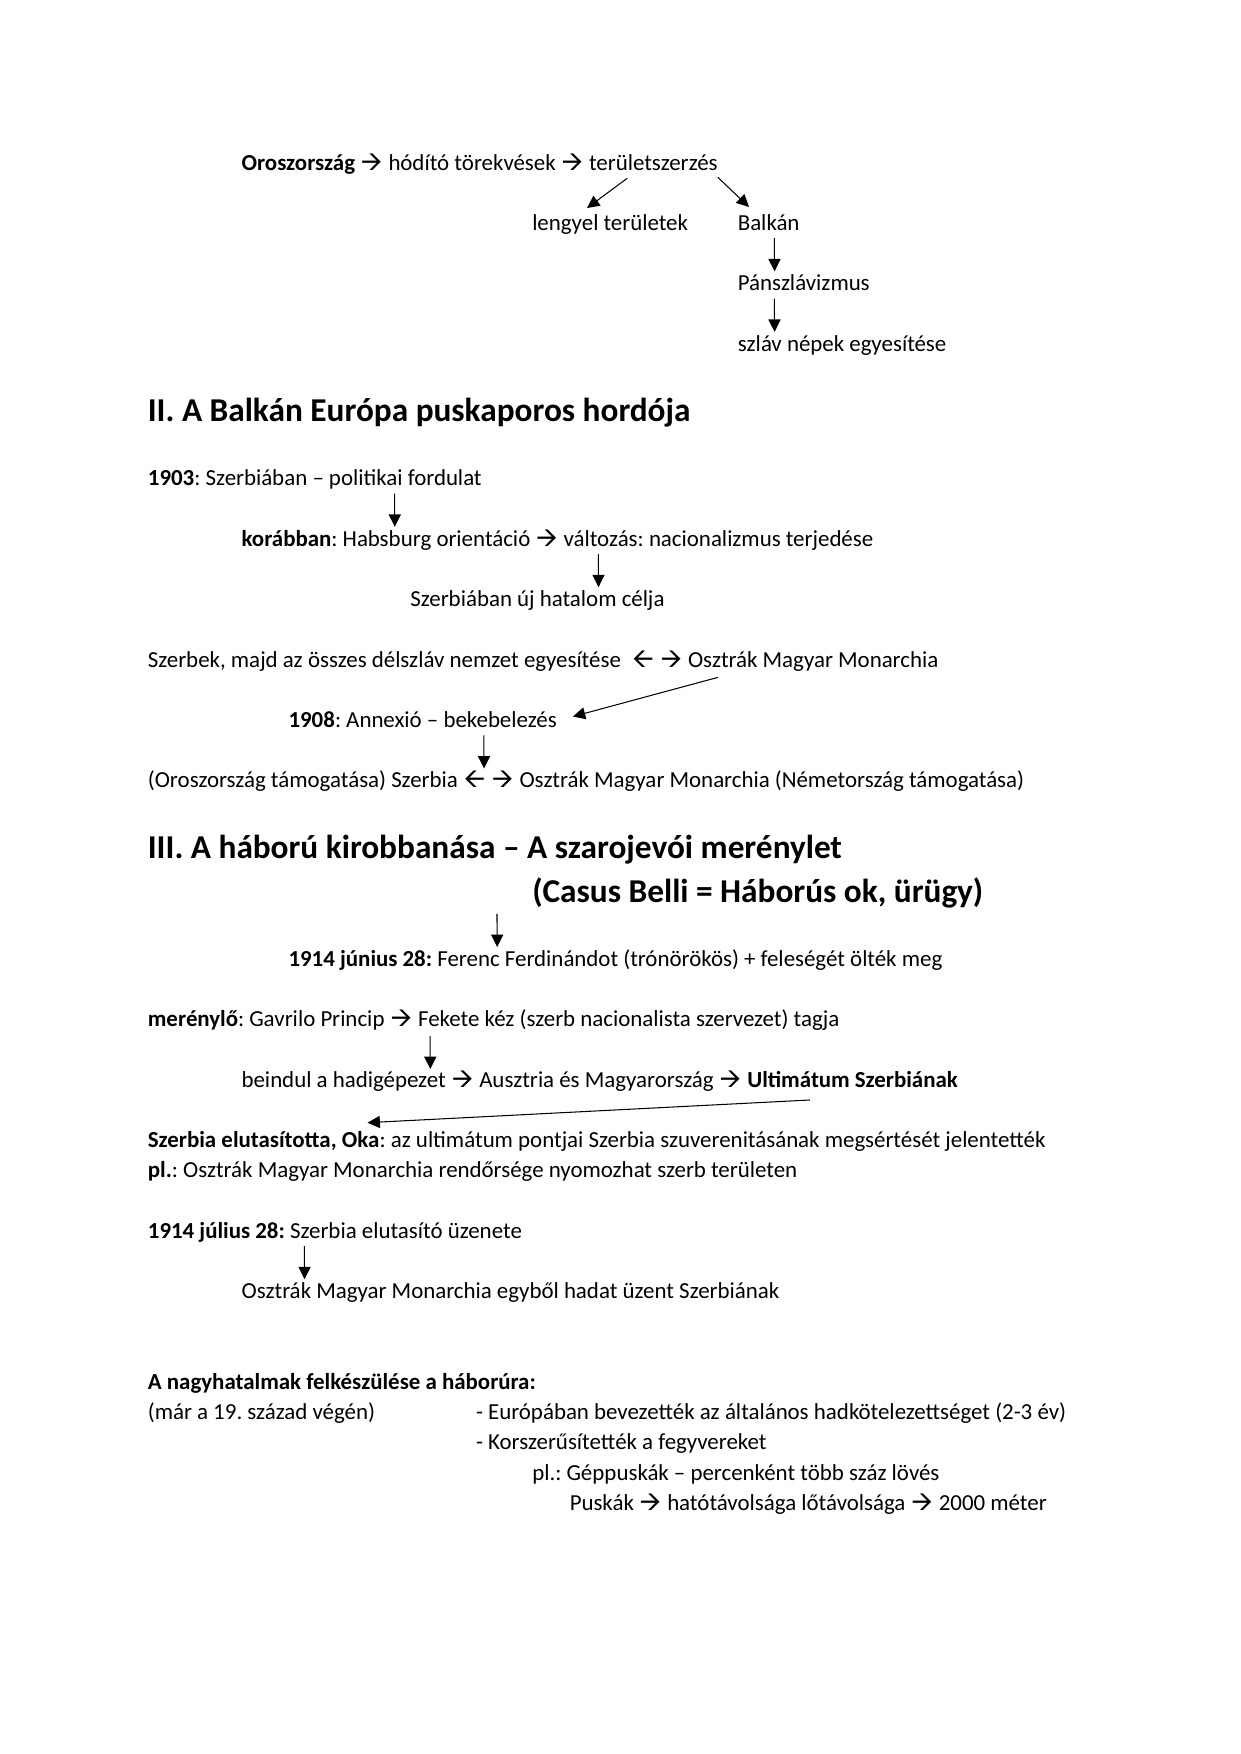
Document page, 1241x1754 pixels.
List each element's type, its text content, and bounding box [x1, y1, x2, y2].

text Szerbia elutasította, Oka: az ultimátum pontjai Szerbia szuverenitásának megsértését jelentették [148, 1125, 1093, 1153]
text (már a 19. század végén) - Európában bevezették az általános hadkötelezettséget (2-3 év) [148, 1397, 1093, 1425]
text II. A Balkán Európa puskaporos hordója [148, 389, 1093, 430]
text pl.: Géppuskák – percenként több száz lövés [148, 1458, 1093, 1486]
text Pánszlávizmus [148, 268, 1093, 296]
text (Oroszország támogatása) Szerbia Osztrák Magyar Monarchia (Németország támogatása) [148, 766, 1093, 793]
text Szerbiában új hatalom célja [148, 584, 1093, 612]
text Osztrák Magyar Monarchia egyből hadat üzent Szerbiának [148, 1276, 1093, 1304]
text beindul a hadigépezet Ausztria és Magyarország Ultimátum Szerbiának [148, 1065, 1093, 1093]
text pl.: Osztrák Magyar Monarchia rendőrsége nyomozhat szerb területen [148, 1156, 1093, 1183]
text III. A háború kirobbanása – A szarojevói merénylet [148, 826, 1093, 867]
text korábban: Habsburg orientáció változás: nacionalizmus terjedése [148, 524, 1093, 552]
text Puskák hatótávolsága lőtávolsága 2000 méter [148, 1488, 1093, 1516]
text Szerbek, majd az összes délszláv nemzet egyesítése Osztrák Magyar Monarchia [148, 645, 1093, 673]
text Oroszország hódító törekvések területszerzés [148, 148, 1093, 176]
text - Korszerűsítették a fegyvereket [148, 1427, 1093, 1455]
text 1914 július 28: Szerbia elutasító üzenete [148, 1216, 1093, 1244]
text szláv népek egyesítése [148, 329, 1093, 357]
text A nagyhatalmak felkészülése a háborúra: [148, 1367, 1093, 1395]
text 1914 június 28: Ferenc Ferdinándot (trónörökös) + feleségét ölték meg [148, 944, 1093, 972]
text (Casus Belli = Háborús ok, ürügy) [148, 870, 1093, 911]
text 1908: Annexió – bekebelezés [148, 705, 1093, 733]
text merénylő: Gavrilo Princip Fekete kéz (szerb nacionalista szervezet) tagja [148, 1004, 1093, 1032]
text 1903: Szerbiában – politikai fordulat [148, 463, 1093, 491]
text lengyel területek Balkán [148, 208, 1093, 236]
